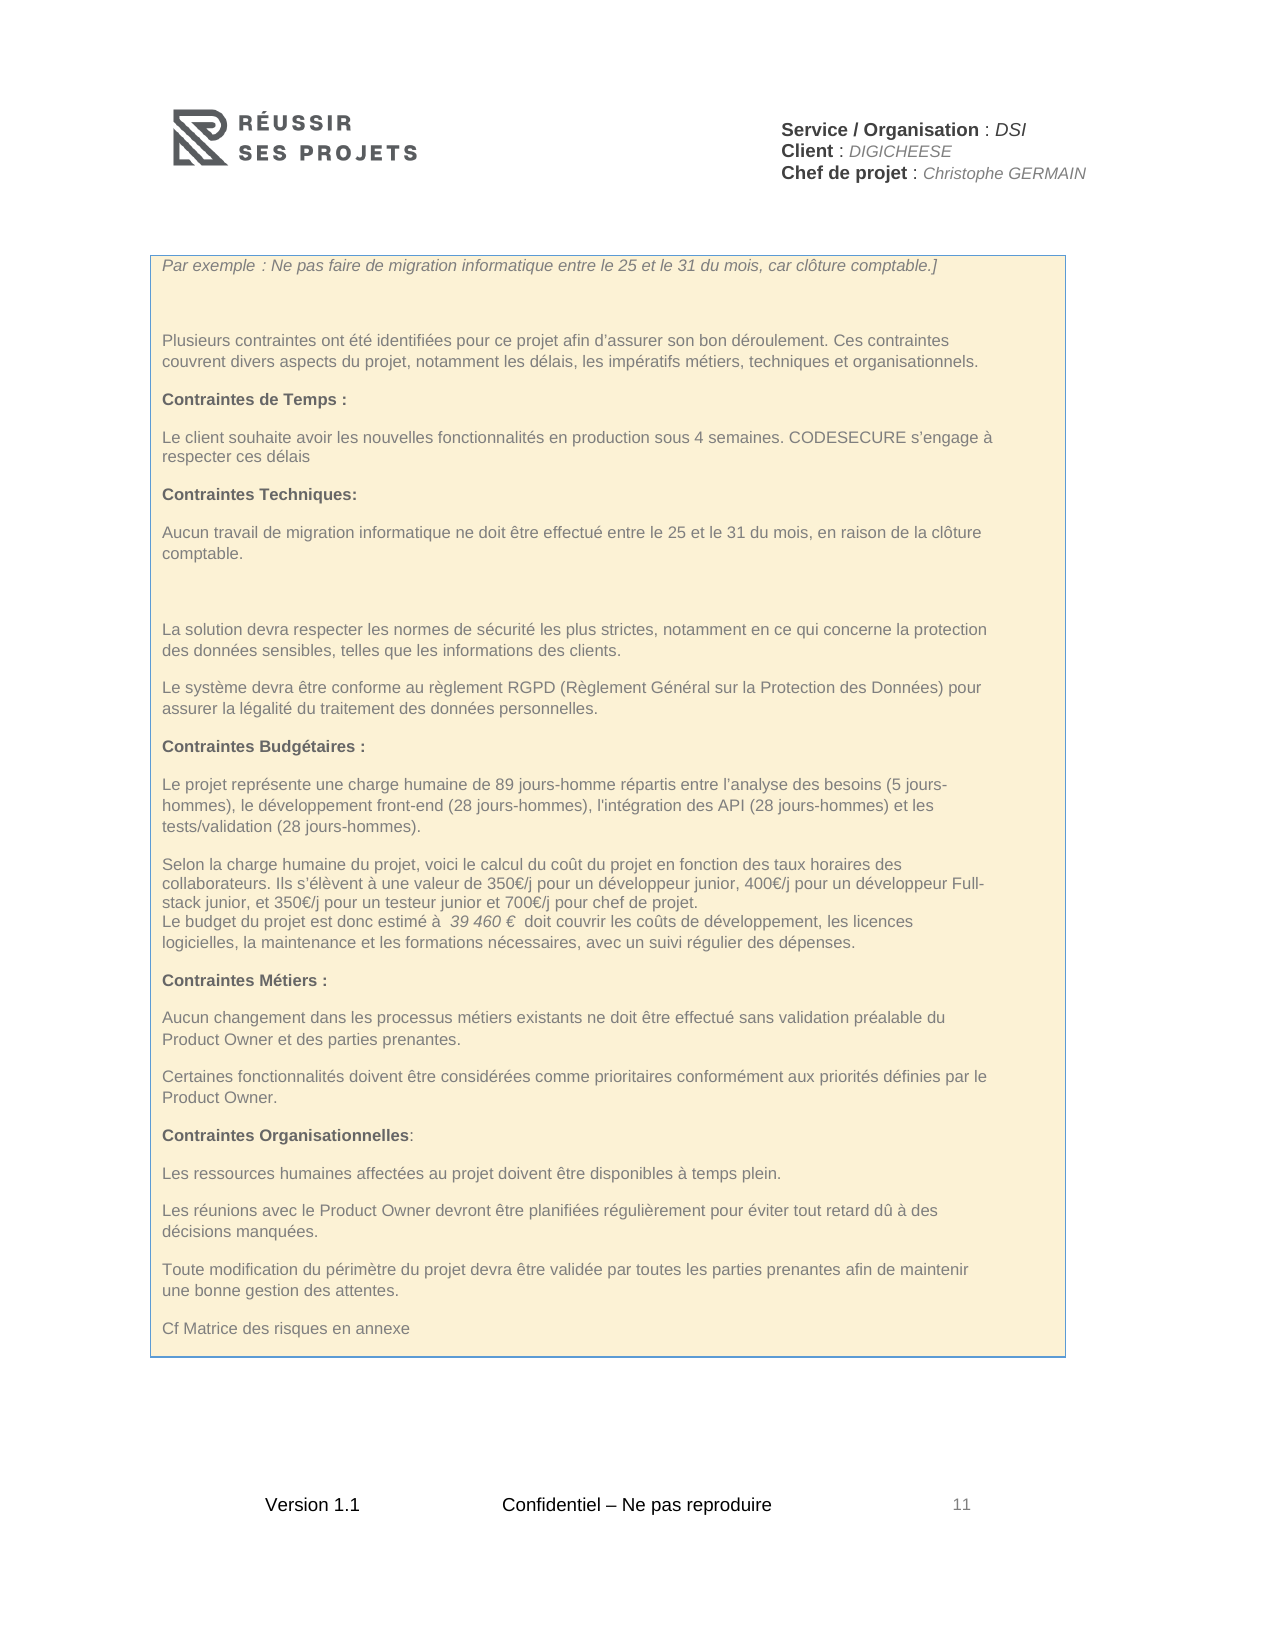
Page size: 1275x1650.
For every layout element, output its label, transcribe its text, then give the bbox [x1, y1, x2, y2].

picture [161, 97, 436, 176]
